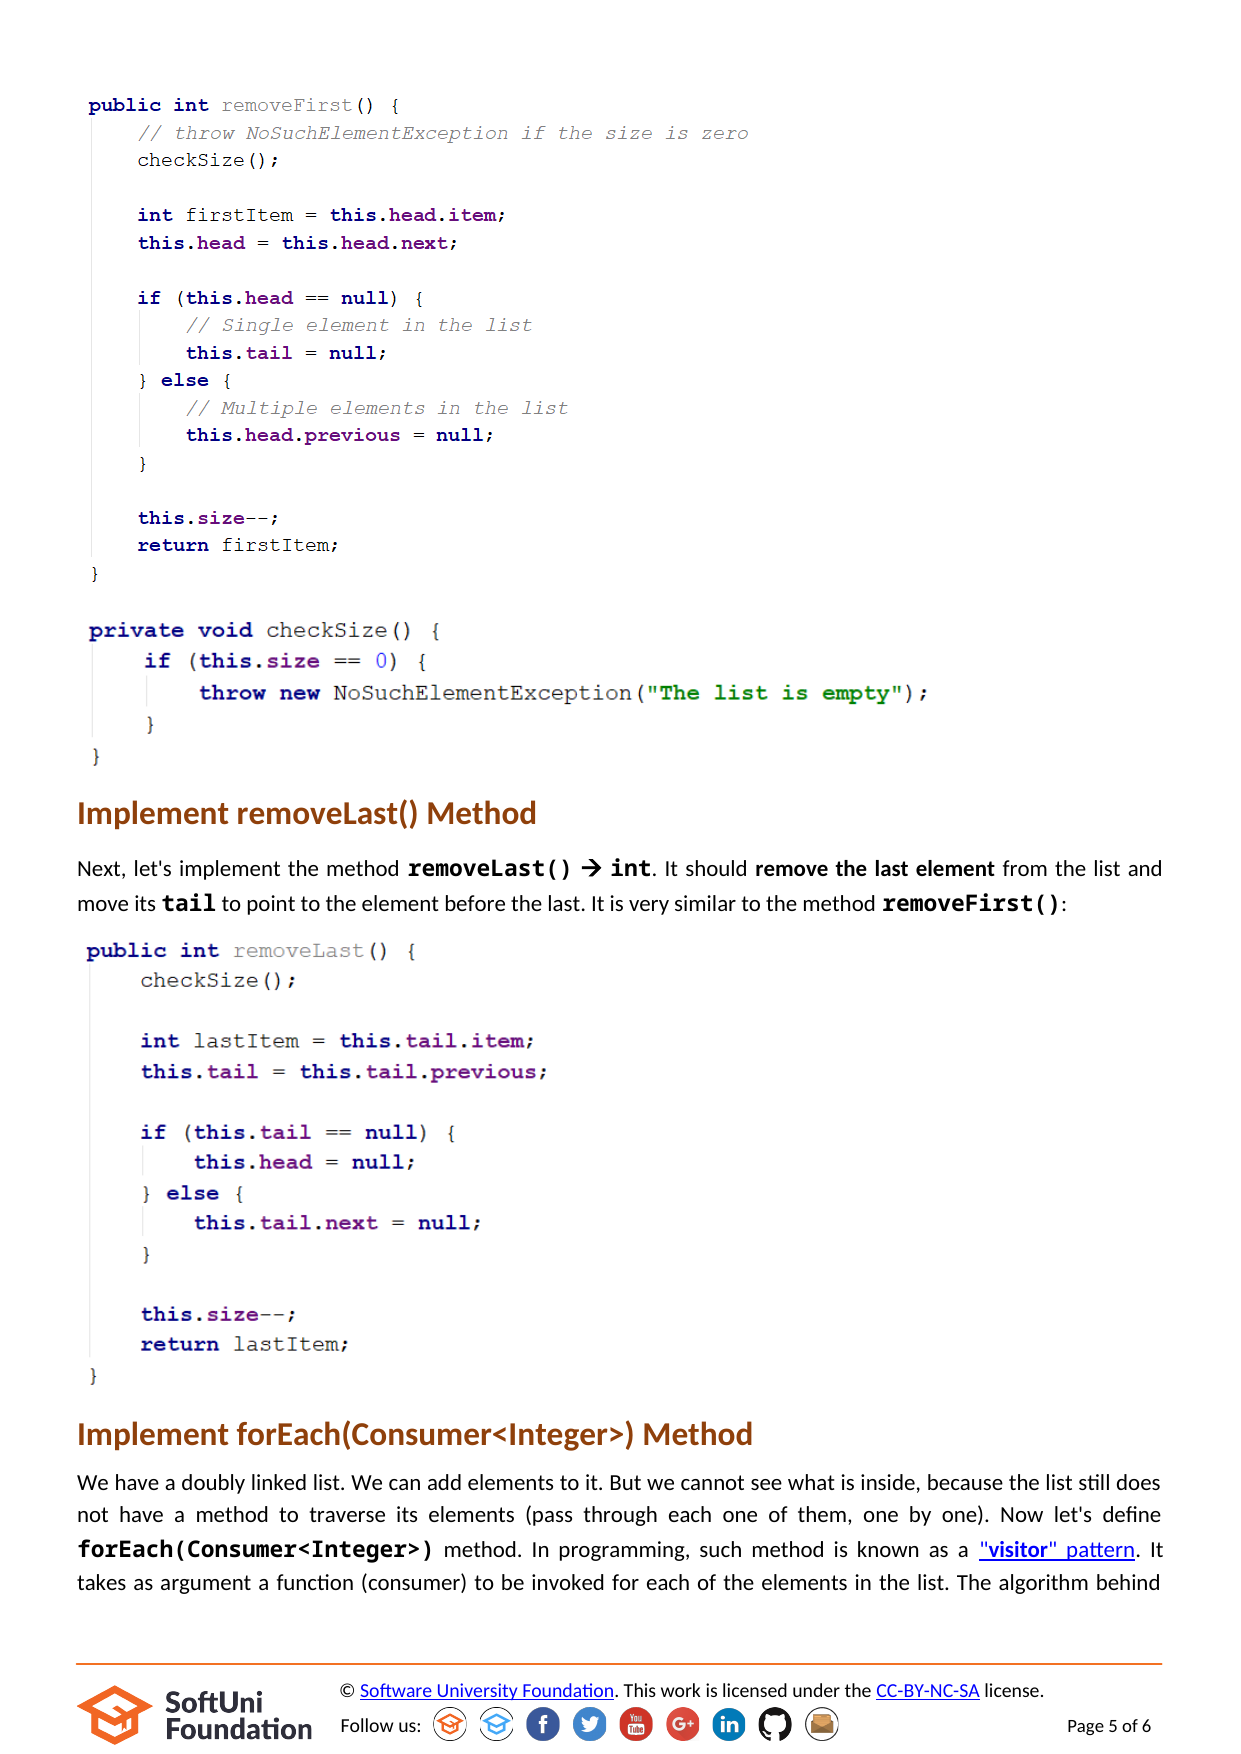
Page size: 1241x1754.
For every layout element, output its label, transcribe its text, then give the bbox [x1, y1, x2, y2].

picture [727, 1722, 738, 1732]
picture [433, 1707, 467, 1741]
text Next, let's implement the method removeLast() int. It should remove the last element from the list and move its tail to point to the element before the last. It is very similar to the method removeFirst(): [77, 851, 1163, 919]
picture [666, 1707, 700, 1741]
subtitle Implement forEach(Consumer<Integer>) Method [77, 1413, 1163, 1454]
picture [758, 1707, 792, 1741]
subtitle Implement removeLast() Method [77, 792, 1163, 833]
picture [573, 1707, 607, 1741]
picture [526, 1707, 560, 1741]
picture [76, 1685, 312, 1745]
picture [619, 1707, 653, 1741]
picture [76, 935, 568, 1397]
picture [480, 1707, 513, 1741]
picture [76, 87, 773, 598]
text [77, 1468, 1163, 1597]
picture [712, 1708, 722, 1718]
picture [736, 1708, 746, 1718]
picture [736, 1731, 746, 1741]
picture [805, 1707, 839, 1741]
picture [76, 613, 941, 776]
picture [712, 1731, 722, 1741]
